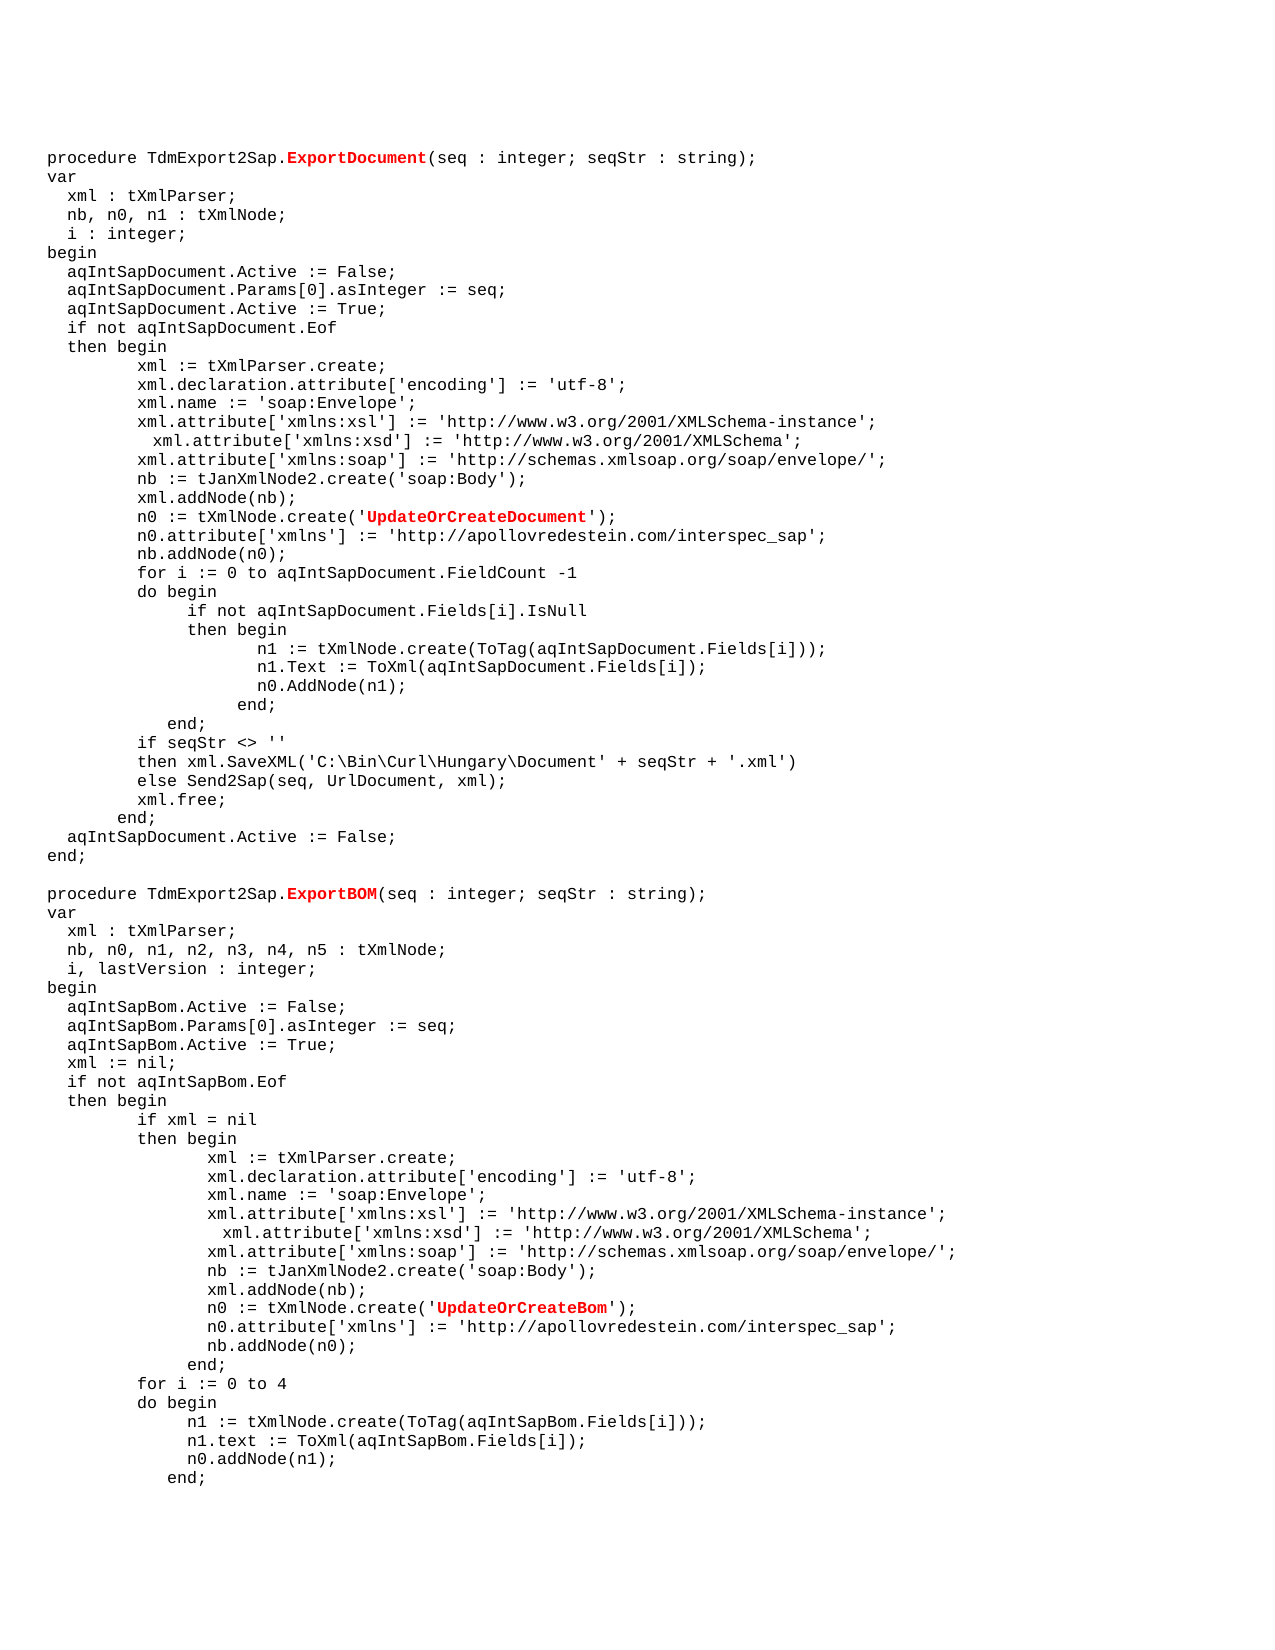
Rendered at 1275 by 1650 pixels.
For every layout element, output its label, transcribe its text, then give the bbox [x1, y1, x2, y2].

text xml.attribute['xmlns:xsd'] := 'http://www.w3.org/2001/XMLSchema'; [47, 433, 1191, 452]
text xml.addNode(nb); [47, 489, 1191, 508]
text n1 := tXmlNode.create(ToTag(aqIntSapDocument.Fields[i])); [47, 640, 1191, 659]
text n0.attribute['xmlns'] := 'http://apollovredestein.com/interspec_sap'; [47, 1319, 1191, 1338]
text xml.declaration.attribute['encoding'] := 'utf-8'; [47, 1168, 1191, 1187]
text nb := tJanXmlNode2.create('soap:Body'); [47, 471, 1191, 489]
text n0 := tXmlNode.create('UpdateOrCreateBom'); [47, 1300, 1191, 1319]
text xml.name := 'soap:Envelope'; [47, 395, 1191, 414]
text xml.attribute['xmlns:soap'] := 'http://schemas.xmlsoap.org/soap/envelope/'; [47, 1243, 1191, 1262]
text xml.attribute['xmlns:xsd'] := 'http://www.w3.org/2001/XMLSchema'; [47, 1225, 1191, 1243]
text aqIntSapDocument.Params[0].asInteger := seq; [47, 282, 1191, 301]
text else Send2Sap(seq, UrlDocument, xml); [47, 772, 1191, 791]
text xml.attribute['xmlns:xsl'] := 'http://www.w3.org/2001/XMLSchema-instance'; [47, 414, 1191, 433]
text if xml = nil [47, 1112, 1191, 1130]
text nb.addNode(n0); [47, 1338, 1191, 1357]
text aqIntSapDocument.Active := False; [47, 263, 1191, 282]
text nb, n0, n1 : tXmlNode; [47, 207, 1191, 225]
text then begin [47, 338, 1191, 357]
text n0.attribute['xmlns'] := 'http://apollovredestein.com/interspec_sap'; [47, 527, 1191, 546]
text end; [47, 716, 1191, 734]
text xml := tXmlParser.create; [47, 357, 1191, 376]
text n1.Text := ToXml(aqIntSapDocument.Fields[i]); [47, 659, 1191, 678]
text nb := tJanXmlNode2.create('soap:Body'); [47, 1262, 1191, 1281]
text n0 := tXmlNode.create('UpdateOrCreateDocument'); [47, 508, 1191, 527]
text for i := 0 to aqIntSapDocument.FieldCount -1 [47, 565, 1191, 584]
text nb.addNode(n0); [47, 546, 1191, 565]
text end; [47, 1470, 1191, 1489]
text xml.attribute['xmlns:xsl'] := 'http://www.w3.org/2001/XMLSchema-instance'; [47, 1206, 1191, 1225]
text xml.addNode(nb); [47, 1281, 1191, 1300]
text xml := nil; [47, 1055, 1191, 1074]
text if seqStr <> '' [47, 734, 1191, 753]
text aqIntSapBom.Active := True; [47, 1036, 1191, 1055]
text if not aqIntSapBom.Eof [47, 1074, 1191, 1093]
text aqIntSapDocument.Active := False; [47, 829, 1191, 848]
text i : integer; [47, 225, 1191, 244]
text n1.text := ToXml(aqIntSapBom.Fields[i]); [47, 1432, 1191, 1451]
text for i := 0 to 4 [47, 1376, 1191, 1394]
text begin [47, 244, 1191, 263]
text do begin [47, 1394, 1191, 1413]
text xml.name := 'soap:Envelope'; [47, 1187, 1191, 1206]
text aqIntSapDocument.Active := True; [47, 301, 1191, 320]
text begin [47, 979, 1191, 998]
text then begin [47, 621, 1191, 640]
text xml : tXmlParser; [47, 188, 1191, 207]
text if not aqIntSapDocument.Fields[i].IsNull [47, 602, 1191, 621]
text nb, n0, n1, n2, n3, n4, n5 : tXmlNode; [47, 942, 1191, 961]
text xml.free; [47, 791, 1191, 810]
text end; [47, 1357, 1191, 1376]
text procedure TdmExport2Sap.ExportBOM(seq : integer; seqStr : string); [47, 885, 1191, 904]
text then xml.SaveXML('C:\Bin\Curl\Hungary\Document' + seqStr + '.xml') [47, 753, 1191, 772]
text if not aqIntSapDocument.Eof [47, 320, 1191, 338]
text n0.AddNode(n1); [47, 678, 1191, 697]
text i, lastVersion : integer; [47, 961, 1191, 979]
text end; [47, 848, 1191, 866]
text then begin [47, 1130, 1191, 1149]
text xml : tXmlParser; [47, 923, 1191, 942]
text xml.attribute['xmlns:soap'] := 'http://schemas.xmlsoap.org/soap/envelope/'; [47, 452, 1191, 471]
text n1 := tXmlNode.create(ToTag(aqIntSapBom.Fields[i])); [47, 1413, 1191, 1432]
text var [47, 904, 1191, 923]
text end; [47, 697, 1191, 716]
text xml := tXmlParser.create; [47, 1149, 1191, 1168]
text then begin [47, 1093, 1191, 1112]
text procedure TdmExport2Sap.ExportDocument(seq : integer; seqStr : string); [47, 150, 1191, 169]
text do begin [47, 584, 1191, 602]
text xml.declaration.attribute['encoding'] := 'utf-8'; [47, 376, 1191, 395]
text aqIntSapBom.Active := False; [47, 998, 1191, 1017]
text end; [47, 810, 1191, 829]
text n0.addNode(n1); [47, 1451, 1191, 1470]
text aqIntSapBom.Params[0].asInteger := seq; [47, 1017, 1191, 1036]
text var [47, 169, 1191, 188]
